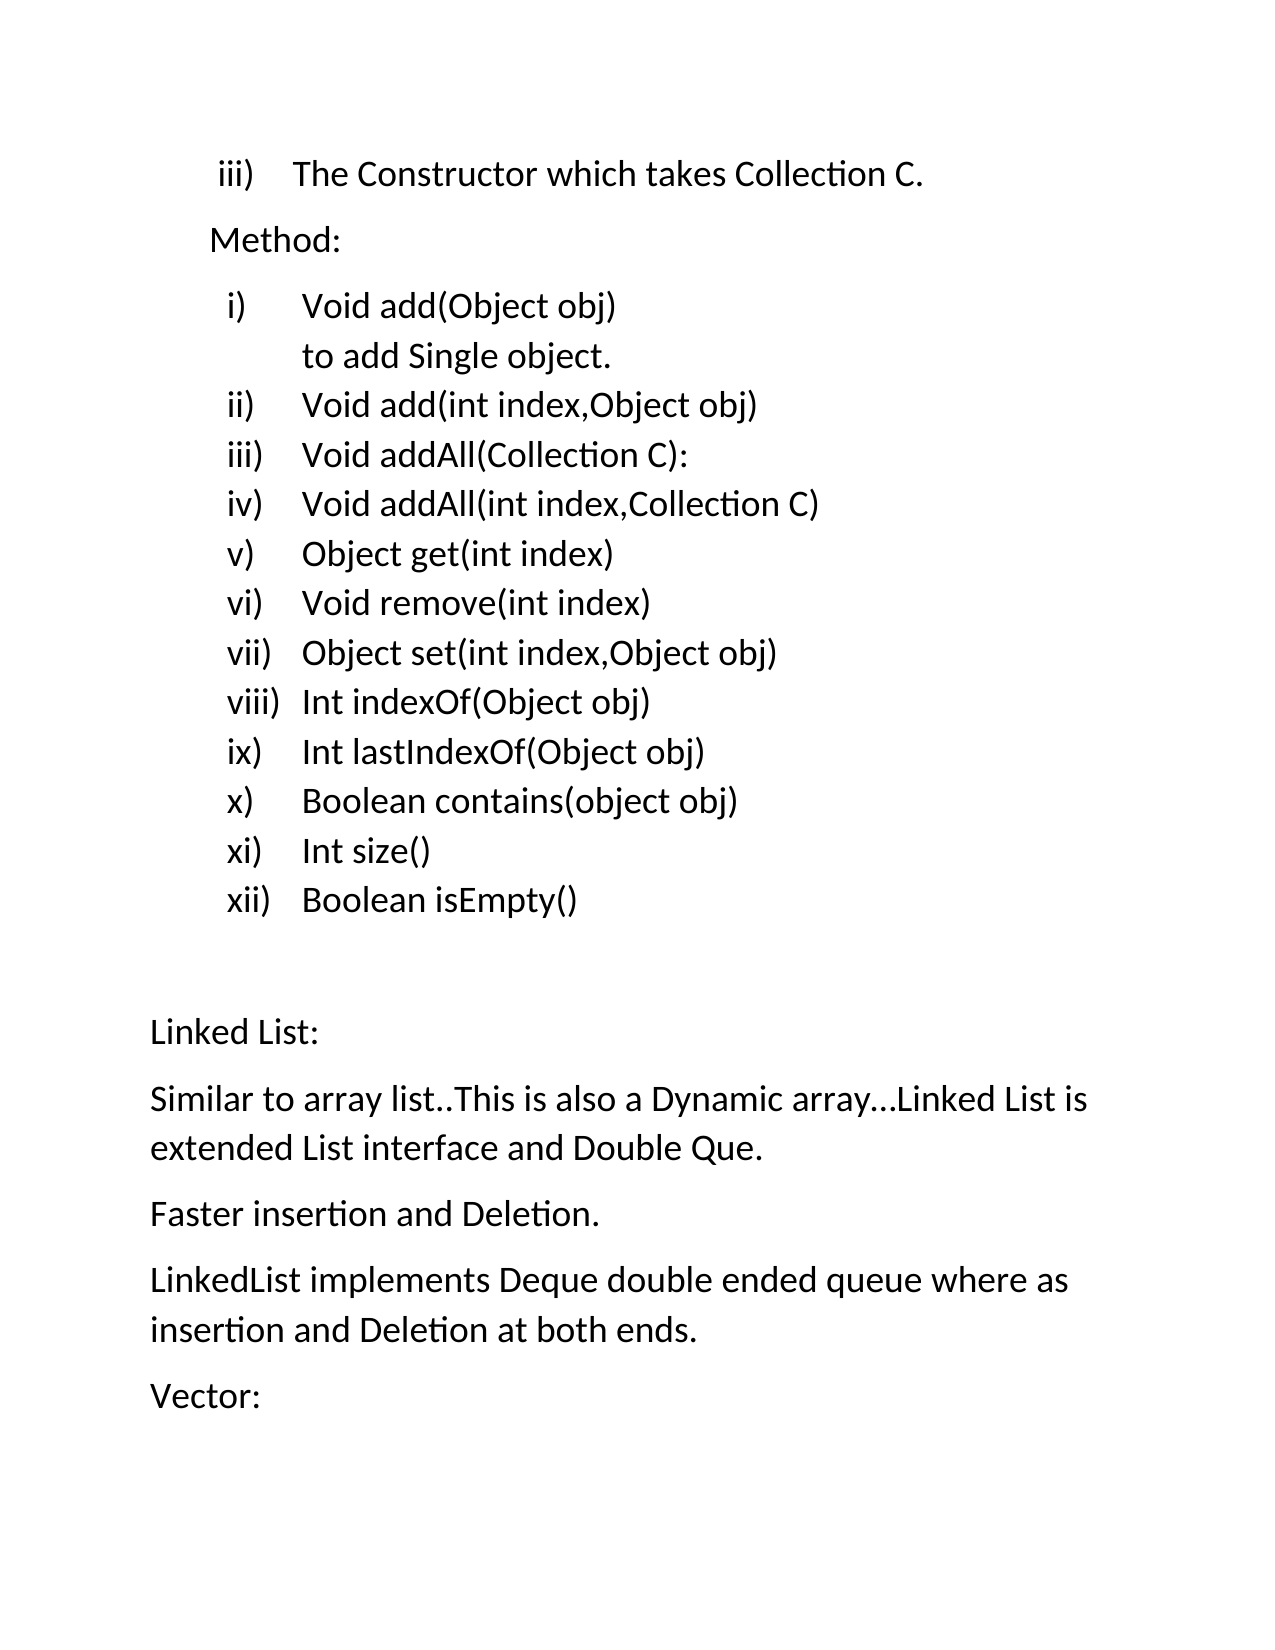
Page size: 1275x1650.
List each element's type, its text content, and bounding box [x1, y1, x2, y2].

text Method: [150, 216, 1125, 262]
text Faster insertion and Deletion. [150, 1190, 1125, 1236]
list Void add(Object obj) [227, 282, 1125, 328]
list Void addAll(Collection C): [227, 431, 1125, 477]
text Vector: [150, 1372, 1125, 1418]
list Boolean isEmpty() [227, 876, 1125, 922]
list Void addAll(int index,Collection C) [227, 480, 1125, 526]
list Int lastIndexOf(Object obj) [227, 728, 1125, 773]
list Object set(int index,Object obj) [227, 629, 1125, 674]
list The Constructor which takes Collection C. [217, 150, 1125, 196]
list Boolean contains(object obj) [227, 777, 1125, 823]
list Object get(int index) [227, 530, 1125, 576]
list to add Single object. [302, 332, 1125, 378]
text Linked List: [150, 1008, 1125, 1054]
list Void add(int index,Object obj) [227, 381, 1125, 427]
text Similar to array list..This is also a Dynamic array…Linked List is extended List interface and Double Que. [150, 1074, 1125, 1170]
list Int indexOf(Object obj) [227, 678, 1125, 724]
list Void remove(int index) [227, 579, 1125, 625]
text LinkedList implements Deque double ended queue where as insertion and Deletion at both ends. [150, 1256, 1125, 1352]
list Int size() [227, 827, 1125, 872]
